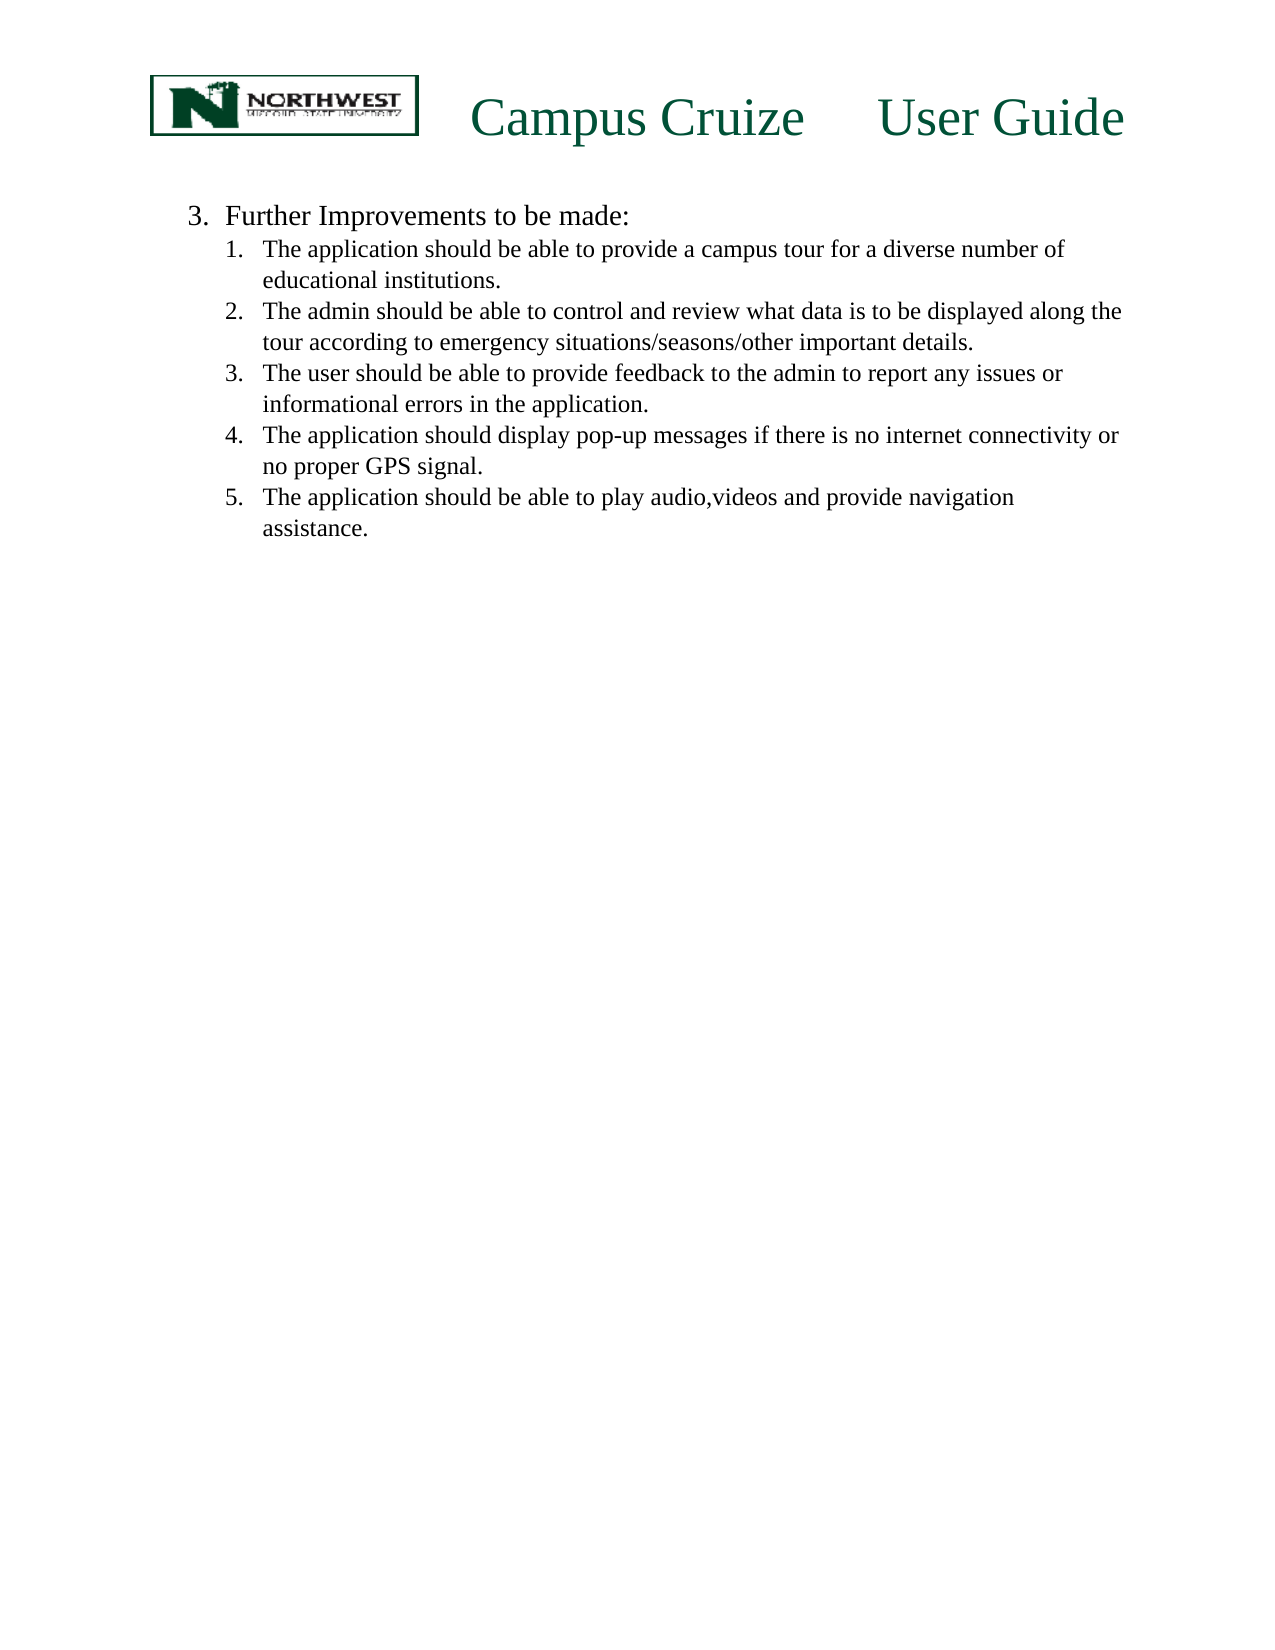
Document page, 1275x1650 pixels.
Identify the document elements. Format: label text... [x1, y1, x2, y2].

list The application should be able to play audio,videos and provide navigation assistance. [225, 482, 1125, 542]
list The application should be able to provide a campus tour for a diverse number of educational institutions. [225, 234, 1125, 294]
list The application should display pop-up messages if there is no internet connectivity or no proper GPS signal. [225, 420, 1125, 480]
list Further Improvements to be made: [187, 198, 1125, 231]
list The admin should be able to control and review what data is to be displayed along the tour according to emergency situations/seasons/other important details. [225, 296, 1125, 356]
picture [150, 75, 419, 136]
list The user should be able to provide feedback to the admin to report any issues or informational errors in the application. [225, 358, 1125, 418]
